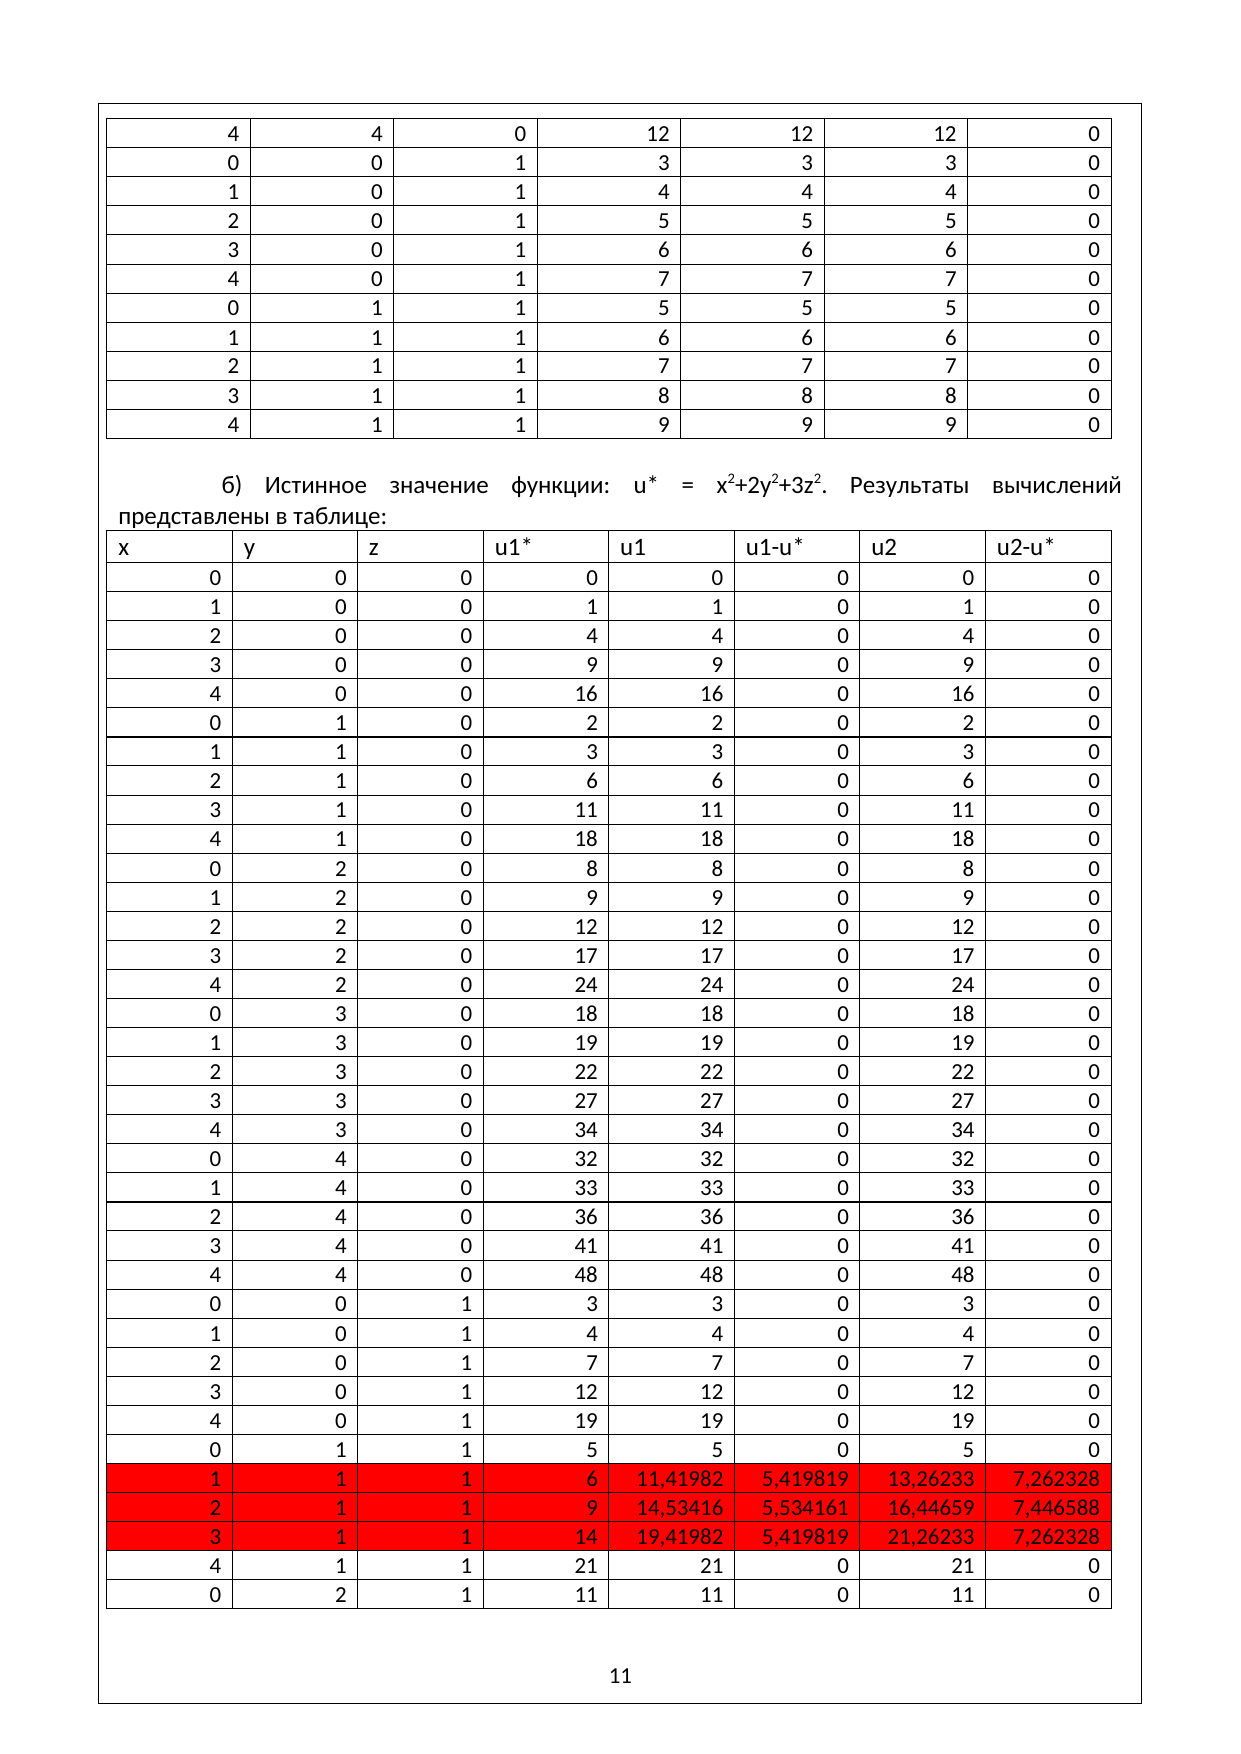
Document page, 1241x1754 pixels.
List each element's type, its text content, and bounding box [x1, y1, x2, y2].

table_cell 0 [735, 854, 859, 882]
table_cell 0 [233, 592, 357, 620]
table_cell 0 [358, 679, 483, 707]
table_cell 0 [986, 1203, 1111, 1230]
table_cell 5,419819 [735, 1464, 859, 1492]
table_cell 41 [860, 1231, 985, 1259]
table_cell 41 [609, 1231, 734, 1259]
table_cell 1 [107, 1319, 232, 1347]
table_cell 0 [968, 323, 1111, 351]
table_cell 7 [681, 265, 824, 292]
table_cell 0 [735, 621, 859, 649]
table_cell 36 [609, 1203, 734, 1230]
table_cell 0 [986, 1319, 1111, 1347]
table_cell 0 [735, 1261, 859, 1288]
table_cell 5 [825, 206, 967, 234]
table_cell 0 [735, 1144, 859, 1172]
table_cell 7 [825, 265, 967, 292]
table_cell 11 [484, 796, 608, 823]
table_cell 0 [358, 592, 483, 620]
table_cell 19 [484, 1028, 608, 1056]
table_header y [233, 531, 357, 562]
table_cell 32 [860, 1144, 985, 1172]
table_cell 17 [484, 941, 608, 969]
table_cell 1 [233, 1435, 357, 1463]
table_cell 3 [107, 1522, 232, 1550]
table_cell 0 [735, 912, 859, 940]
table_cell 21,26233 [860, 1522, 985, 1550]
table_cell 2 [107, 1203, 232, 1230]
table_cell 6 [681, 323, 824, 351]
table_cell 1 [358, 1348, 483, 1376]
table_cell 1 [484, 592, 608, 620]
table_cell 5,419819 [735, 1522, 859, 1550]
table_cell 0 [735, 1319, 859, 1347]
table_cell 0 [986, 1144, 1111, 1172]
table_cell 1 [233, 766, 357, 794]
table_cell 1 [233, 1493, 357, 1521]
table_cell 1 [358, 1290, 483, 1318]
table_cell 5 [538, 206, 680, 234]
table_cell 4 [107, 1551, 232, 1579]
table_cell 1 [358, 1493, 483, 1521]
table_cell 5 [860, 1435, 985, 1463]
table_cell 36 [860, 1203, 985, 1230]
table_cell 2 [233, 970, 357, 998]
table_cell 2 [233, 912, 357, 940]
table_cell 3 [681, 148, 824, 176]
table_cell 0 [358, 563, 483, 591]
table_cell 0 [358, 1115, 483, 1143]
table_cell 22 [860, 1057, 985, 1085]
table_cell 1 [107, 1028, 232, 1056]
table_cell 4 [609, 1319, 734, 1347]
table_cell 8 [860, 854, 985, 882]
table_cell 0 [394, 119, 537, 147]
table_cell 1 [233, 825, 357, 853]
table_cell 0 [358, 1057, 483, 1085]
table_cell 0 [233, 621, 357, 649]
table_cell 0 [735, 1551, 859, 1579]
table_cell 1 [107, 738, 232, 765]
table_cell 0 [609, 563, 734, 591]
table_cell 0 [735, 970, 859, 998]
table_cell 1 [394, 148, 537, 176]
table_cell 1 [394, 352, 537, 380]
table_cell 33 [860, 1173, 985, 1201]
table_cell 16 [609, 679, 734, 707]
table_cell 34 [609, 1115, 734, 1143]
table_cell 4 [233, 1173, 357, 1201]
table_cell 0 [233, 679, 357, 707]
table_cell 1 [358, 1580, 483, 1608]
table_cell 1 [251, 294, 393, 322]
table_cell 0 [986, 738, 1111, 765]
table_cell 0 [358, 825, 483, 853]
table_cell 5 [609, 1435, 734, 1463]
table_cell 0 [358, 1028, 483, 1056]
table_cell 8 [825, 381, 967, 409]
table_cell 0 [358, 970, 483, 998]
table_cell 48 [484, 1261, 608, 1288]
table_cell 1 [609, 592, 734, 620]
table_cell 0 [358, 796, 483, 823]
table_cell 0 [735, 883, 859, 911]
table_cell 11 [860, 796, 985, 823]
table_cell 0 [358, 912, 483, 940]
table_cell 27 [484, 1086, 608, 1114]
table_cell 4 [233, 1203, 357, 1230]
table_cell 0 [233, 1377, 357, 1405]
table_cell 5 [825, 294, 967, 322]
table_cell 4 [107, 679, 232, 707]
table_cell 1 [233, 1464, 357, 1492]
table_cell 1 [860, 592, 985, 620]
table_cell 12 [609, 912, 734, 940]
table_cell 0 [986, 1028, 1111, 1056]
table_cell 4 [484, 621, 608, 649]
table_cell 0 [735, 1377, 859, 1405]
table_cell 0 [358, 766, 483, 794]
table_cell 0 [358, 708, 483, 736]
table_cell 0 [735, 999, 859, 1027]
table_cell 3 [609, 738, 734, 765]
table_cell 12 [609, 1377, 734, 1405]
table_cell 3 [233, 1057, 357, 1085]
table_cell 3 [860, 738, 985, 765]
table_cell 2 [107, 1057, 232, 1085]
text б) Истинное значение функции: u* = x2+2y2+3z2. Результаты вычислений представлены в таблице: [118, 469, 1122, 530]
table_cell 0 [986, 1057, 1111, 1085]
table_cell 7 [681, 352, 824, 380]
table_cell 0 [233, 563, 357, 591]
table_cell 1 [358, 1464, 483, 1492]
table_cell 33 [484, 1173, 608, 1201]
table_cell 0 [735, 708, 859, 736]
table_cell 1 [394, 294, 537, 322]
table_cell 3 [107, 1377, 232, 1405]
table_cell 12 [538, 119, 680, 147]
table_cell 0 [968, 352, 1111, 380]
table_cell 22 [484, 1057, 608, 1085]
table_cell 0 [986, 1115, 1111, 1143]
table_cell 0 [986, 679, 1111, 707]
table_cell 33 [609, 1173, 734, 1201]
table_cell 3 [825, 148, 967, 176]
table_cell 0 [735, 679, 859, 707]
table_cell 6 [825, 235, 967, 263]
table_cell 3 [484, 1290, 608, 1318]
table_cell 0 [735, 1435, 859, 1463]
table_cell 7 [484, 1348, 608, 1376]
table_cell 0 [986, 883, 1111, 911]
table_cell 0 [968, 235, 1111, 263]
table_cell 0 [251, 265, 393, 292]
table_cell 1 [358, 1406, 483, 1434]
table_cell 0 [986, 1231, 1111, 1259]
table_cell 16,44659 [860, 1493, 985, 1521]
table_cell 18 [860, 999, 985, 1027]
table_cell 3 [609, 1290, 734, 1318]
table_cell 0 [986, 1435, 1111, 1463]
table_cell 11 [484, 1580, 608, 1608]
table_cell 1 [394, 265, 537, 292]
table_cell 2 [233, 883, 357, 911]
table_cell 0 [233, 650, 357, 678]
table_cell 34 [860, 1115, 985, 1143]
table_cell 0 [107, 999, 232, 1027]
table_cell 0 [107, 1435, 232, 1463]
table_cell 16 [860, 679, 985, 707]
table_cell 0 [358, 883, 483, 911]
table_cell 12 [825, 119, 967, 147]
table_cell 0 [735, 1028, 859, 1056]
table_cell 0 [968, 177, 1111, 205]
table_cell 2 [233, 854, 357, 882]
table_cell 0 [107, 563, 232, 591]
table_cell 32 [484, 1144, 608, 1172]
table_cell 0 [986, 1348, 1111, 1376]
table_cell 12 [484, 1377, 608, 1405]
table_cell 0 [735, 1115, 859, 1143]
table_cell 6 [609, 766, 734, 794]
table_cell 21 [860, 1551, 985, 1579]
table_cell 7,262328 [986, 1522, 1111, 1550]
table_cell 1 [358, 1377, 483, 1405]
table_cell 0 [986, 563, 1111, 591]
table_cell 9 [825, 410, 967, 438]
table_cell 0 [358, 621, 483, 649]
table_cell 4 [107, 825, 232, 853]
table_cell 5,534161 [735, 1493, 859, 1521]
table_cell 2 [107, 206, 250, 234]
table_cell 2 [107, 621, 232, 649]
table_cell 4 [825, 177, 967, 205]
table_cell 14 [484, 1522, 608, 1550]
table_cell 4 [107, 265, 250, 292]
table_cell 0 [986, 766, 1111, 794]
table_cell 1 [394, 235, 537, 263]
table_cell 7 [538, 265, 680, 292]
table_cell 9 [484, 650, 608, 678]
table_cell 8 [538, 381, 680, 409]
table_cell 12 [484, 912, 608, 940]
table_cell 7,446588 [986, 1493, 1111, 1521]
table_cell 12 [860, 1377, 985, 1405]
table_cell 0 [358, 1173, 483, 1201]
table_cell 0 [986, 912, 1111, 940]
table_cell 0 [986, 650, 1111, 678]
table_cell 5 [484, 1435, 608, 1463]
table_cell 11 [860, 1580, 985, 1608]
table_cell 0 [358, 999, 483, 1027]
table_cell 0 [968, 265, 1111, 292]
table_cell 1 [394, 323, 537, 351]
table_cell 41 [484, 1231, 608, 1259]
table_cell 0 [986, 1551, 1111, 1579]
table_cell 0 [735, 1203, 859, 1230]
table_cell 0 [107, 148, 250, 176]
table_cell 0 [358, 738, 483, 765]
table_cell 0 [233, 1406, 357, 1434]
table_cell 6 [484, 766, 608, 794]
table_header u1* [484, 531, 608, 562]
table_cell 0 [968, 119, 1111, 147]
table_cell 2 [860, 708, 985, 736]
table_cell 1 [233, 1522, 357, 1550]
table_cell 0 [986, 1173, 1111, 1201]
table_cell 0 [986, 825, 1111, 853]
table_cell 0 [735, 1173, 859, 1201]
table_cell 0 [735, 738, 859, 765]
table_cell 1 [233, 708, 357, 736]
table_cell 0 [986, 970, 1111, 998]
table_cell 3 [233, 1028, 357, 1056]
table_cell 9 [860, 650, 985, 678]
table_cell 27 [860, 1086, 985, 1114]
table_cell 0 [233, 1348, 357, 1376]
table_cell 1 [107, 1173, 232, 1201]
table_cell 0 [735, 1580, 859, 1608]
table_cell 9 [860, 883, 985, 911]
table_cell 0 [251, 206, 393, 234]
table_header u2 [860, 531, 985, 562]
table_cell 0 [968, 294, 1111, 322]
table_cell 4 [251, 119, 393, 147]
table_cell 13,26233 [860, 1464, 985, 1492]
table_cell 8 [484, 854, 608, 882]
table_cell 24 [860, 970, 985, 998]
table_cell 7 [609, 1348, 734, 1376]
table_cell 3 [233, 999, 357, 1027]
table_cell 1 [394, 410, 537, 438]
table_cell 0 [986, 592, 1111, 620]
table_cell 2 [233, 941, 357, 969]
table_cell 1 [358, 1551, 483, 1579]
table_cell 0 [358, 1231, 483, 1259]
table_cell 4 [484, 1319, 608, 1347]
table_cell 3 [107, 235, 250, 263]
table_cell 32 [609, 1144, 734, 1172]
table_cell 4 [233, 1231, 357, 1259]
table_cell 2 [107, 766, 232, 794]
table_cell 5 [681, 294, 824, 322]
table_cell 6 [484, 1464, 608, 1492]
table_cell 19,41982 [609, 1522, 734, 1550]
table_cell 0 [358, 854, 483, 882]
table_cell 4 [860, 621, 985, 649]
table_cell 0 [735, 796, 859, 823]
table_cell 0 [735, 1231, 859, 1259]
table_cell 1 [107, 883, 232, 911]
table_cell 4 [233, 1261, 357, 1288]
table_cell 3 [538, 148, 680, 176]
table_cell 19 [860, 1406, 985, 1434]
table_cell 12 [681, 119, 824, 147]
table_cell 8 [681, 381, 824, 409]
table_cell 2 [484, 708, 608, 736]
table_cell 2 [609, 708, 734, 736]
table_cell 0 [986, 999, 1111, 1027]
table_cell 19 [609, 1028, 734, 1056]
table_cell 0 [735, 1057, 859, 1085]
table_cell 0 [986, 1377, 1111, 1405]
table_cell 0 [986, 708, 1111, 736]
table_cell 0 [735, 941, 859, 969]
table_cell 6 [538, 235, 680, 263]
table_cell 1 [233, 796, 357, 823]
table_cell 0 [986, 1580, 1111, 1608]
table_cell 0 [358, 1086, 483, 1114]
table_cell 17 [609, 941, 734, 969]
table_cell 19 [860, 1028, 985, 1056]
table_cell 0 [735, 563, 859, 591]
table_cell 2 [107, 1348, 232, 1376]
table_cell 0 [251, 148, 393, 176]
table_cell 0 [986, 621, 1111, 649]
table_cell 3 [107, 796, 232, 823]
table_cell 1 [358, 1319, 483, 1347]
table_cell 22 [609, 1057, 734, 1085]
table_cell 0 [251, 177, 393, 205]
table_cell 18 [860, 825, 985, 853]
table_cell 3 [107, 650, 232, 678]
table_cell 1 [107, 1464, 232, 1492]
table_cell 0 [735, 766, 859, 794]
table_cell 1 [358, 1522, 483, 1550]
table_cell 24 [484, 970, 608, 998]
table_cell 3 [107, 941, 232, 969]
table_cell 1 [107, 592, 232, 620]
table_cell 48 [609, 1261, 734, 1288]
table_cell 7 [860, 1348, 985, 1376]
table_cell 2 [107, 1493, 232, 1521]
table_cell 16 [484, 679, 608, 707]
table_cell 4 [538, 177, 680, 205]
table_cell 9 [538, 410, 680, 438]
table_cell 5 [681, 206, 824, 234]
table_cell 11,41982 [609, 1464, 734, 1492]
table_header u1-u* [735, 531, 859, 562]
table_cell 1 [394, 177, 537, 205]
table_cell 5 [538, 294, 680, 322]
table_cell 21 [609, 1551, 734, 1579]
table_header u2-u* [986, 531, 1111, 562]
table_cell 18 [484, 999, 608, 1027]
table_header z [358, 531, 483, 562]
table_cell 4 [233, 1144, 357, 1172]
table_cell 4 [609, 621, 734, 649]
table_cell 48 [860, 1261, 985, 1288]
table_cell 4 [107, 1261, 232, 1288]
table_cell 0 [735, 650, 859, 678]
table_cell 0 [986, 941, 1111, 969]
table_cell 0 [107, 854, 232, 882]
table_cell 19 [609, 1406, 734, 1434]
table_cell 4 [107, 410, 250, 438]
table_cell 0 [735, 1406, 859, 1434]
table_cell 14,53416 [609, 1493, 734, 1521]
table_cell 0 [233, 1290, 357, 1318]
table_cell 12 [860, 912, 985, 940]
table_cell 2 [107, 352, 250, 380]
table_cell 24 [609, 970, 734, 998]
table_cell 9 [681, 410, 824, 438]
table_cell 0 [968, 381, 1111, 409]
table_cell 3 [860, 1290, 985, 1318]
table_cell 4 [107, 1406, 232, 1434]
table_cell 0 [358, 650, 483, 678]
table_header x [107, 531, 232, 562]
table_cell 19 [484, 1406, 608, 1434]
table_cell 8 [609, 854, 734, 882]
table_cell 0 [735, 592, 859, 620]
table_cell 0 [986, 796, 1111, 823]
table_cell 0 [484, 563, 608, 591]
table_cell 3 [107, 1231, 232, 1259]
table_cell 36 [484, 1203, 608, 1230]
table_cell 2 [107, 912, 232, 940]
table_cell 1 [358, 1435, 483, 1463]
table_cell 4 [681, 177, 824, 205]
table_cell 9 [484, 1493, 608, 1521]
table_cell 0 [735, 1348, 859, 1376]
table_cell 9 [609, 650, 734, 678]
table_cell 0 [107, 1290, 232, 1318]
table_cell 1 [394, 381, 537, 409]
table_header u1 [609, 531, 734, 562]
table_cell 34 [484, 1115, 608, 1143]
table_cell 0 [233, 1319, 357, 1347]
table_cell 4 [107, 970, 232, 998]
table_cell 1 [233, 1551, 357, 1579]
table_cell 1 [107, 177, 250, 205]
table_cell 0 [251, 235, 393, 263]
table_cell 7 [538, 352, 680, 380]
table_cell 11 [609, 796, 734, 823]
table_cell 6 [860, 766, 985, 794]
table_cell 0 [735, 825, 859, 853]
table_cell 0 [986, 1086, 1111, 1114]
table_cell 3 [484, 738, 608, 765]
table_cell 0 [735, 1290, 859, 1318]
table_cell 9 [484, 883, 608, 911]
table_cell 0 [968, 410, 1111, 438]
table_cell 1 [233, 738, 357, 765]
table_cell 0 [358, 941, 483, 969]
table_cell 0 [986, 1261, 1111, 1288]
table_cell 0 [986, 1406, 1111, 1434]
table_cell 0 [358, 1144, 483, 1172]
table_cell 3 [107, 1086, 232, 1114]
table_cell 18 [609, 825, 734, 853]
table_cell 1 [251, 381, 393, 409]
table_cell 21 [484, 1551, 608, 1579]
table_cell 0 [968, 206, 1111, 234]
table_cell 11 [609, 1580, 734, 1608]
table_cell 0 [968, 148, 1111, 176]
table_cell 9 [609, 883, 734, 911]
table_cell 7,262328 [986, 1464, 1111, 1492]
table_cell 2 [233, 1580, 357, 1608]
table_cell 3 [107, 381, 250, 409]
table_cell 18 [609, 999, 734, 1027]
table_cell 6 [825, 323, 967, 351]
table_cell 0 [986, 854, 1111, 882]
table_cell 4 [107, 1115, 232, 1143]
table_cell 6 [538, 323, 680, 351]
table_cell 17 [860, 941, 985, 969]
table_cell 3 [233, 1115, 357, 1143]
table_cell 1 [251, 410, 393, 438]
table_cell 0 [107, 294, 250, 322]
table_cell 0 [107, 1144, 232, 1172]
table_cell 0 [986, 1290, 1111, 1318]
table_cell 0 [860, 563, 985, 591]
table_cell 4 [860, 1319, 985, 1347]
table_cell 3 [233, 1086, 357, 1114]
table_cell 4 [107, 119, 250, 147]
table_cell 6 [681, 235, 824, 263]
table_cell 0 [358, 1203, 483, 1230]
table_cell 1 [107, 323, 250, 351]
table_cell 0 [107, 1580, 232, 1608]
table_cell 1 [251, 323, 393, 351]
table_cell 0 [735, 1086, 859, 1114]
table_cell 0 [358, 1261, 483, 1288]
table_cell 1 [394, 206, 537, 234]
table_cell 18 [484, 825, 608, 853]
table_cell 1 [251, 352, 393, 380]
table_cell 0 [107, 708, 232, 736]
table_cell 27 [609, 1086, 734, 1114]
table_cell 7 [825, 352, 967, 380]
